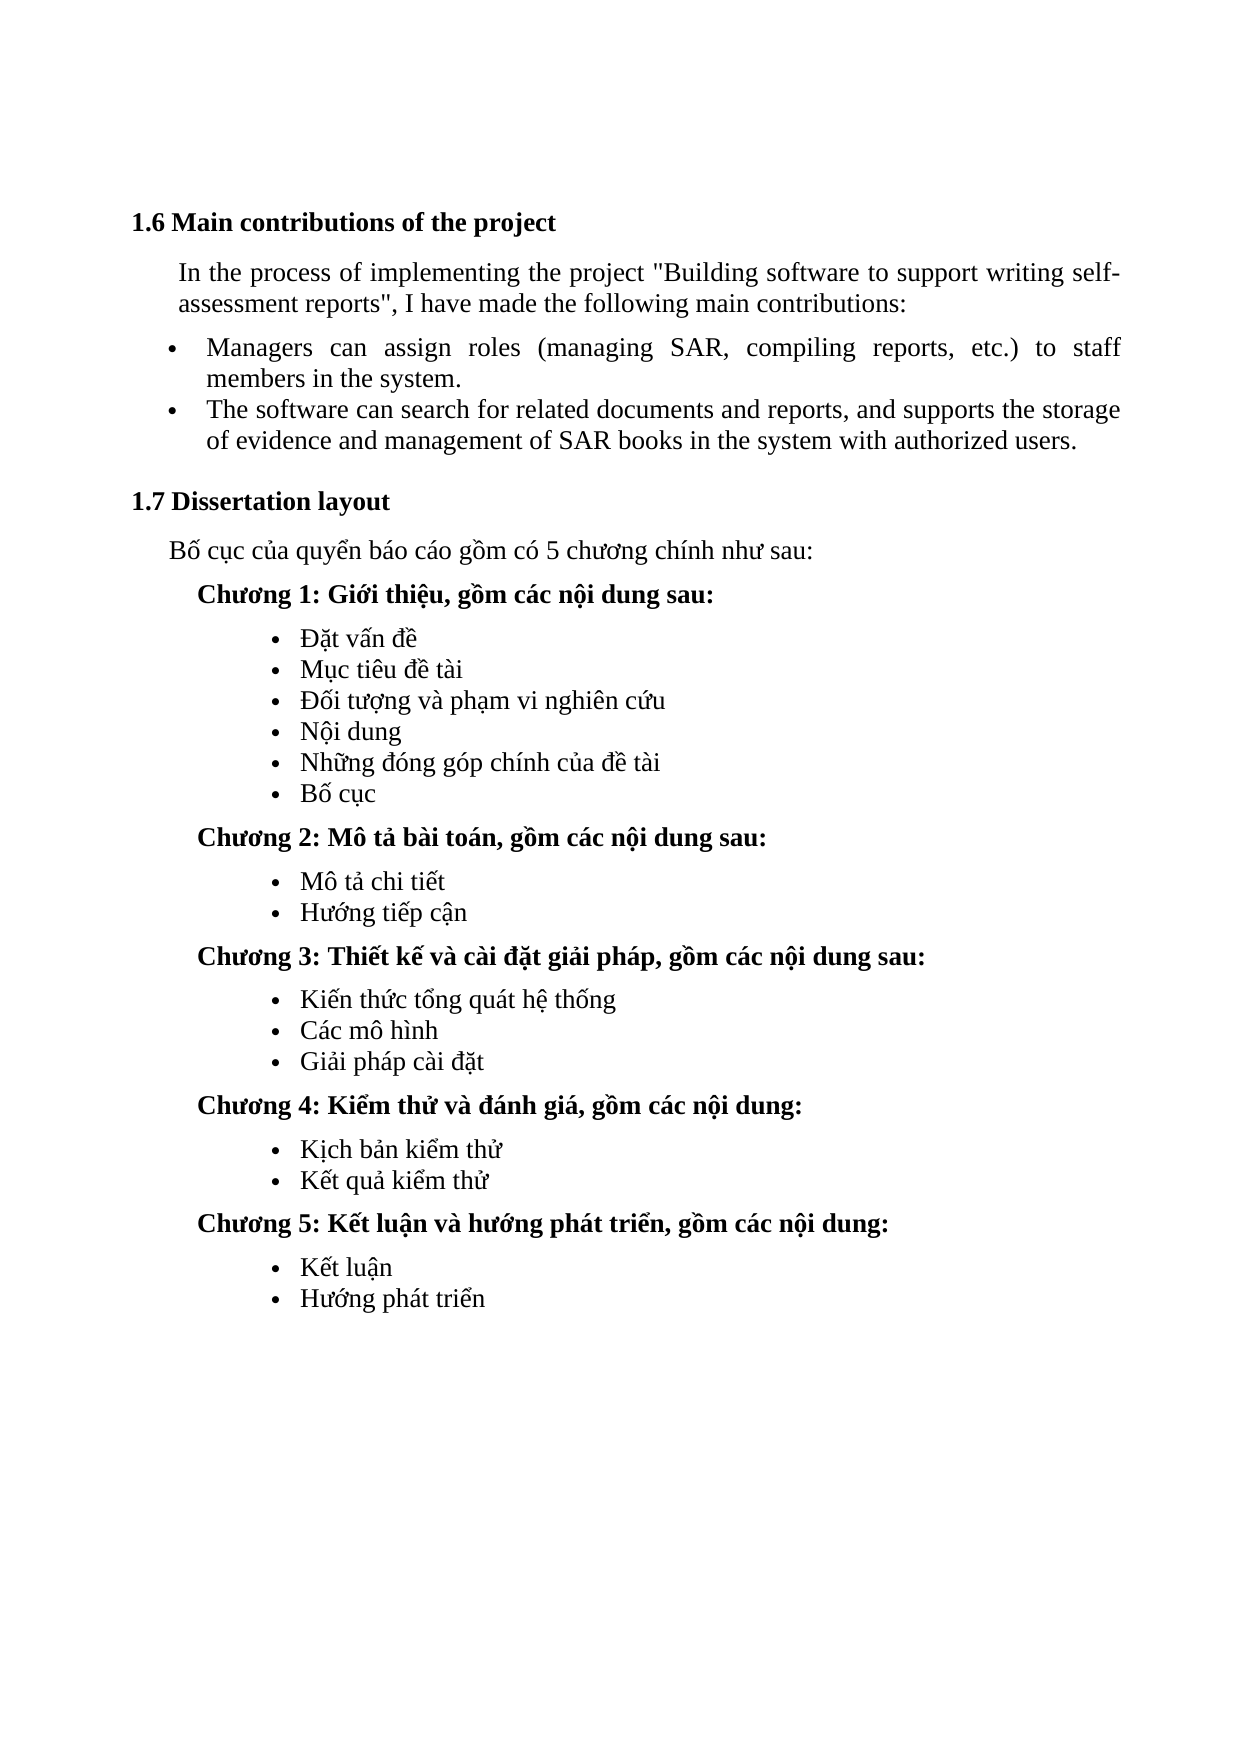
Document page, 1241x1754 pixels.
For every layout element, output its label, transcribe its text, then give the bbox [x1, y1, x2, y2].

list Mô tả chi tiết [272, 865, 1122, 896]
list Các mô hình [272, 1014, 1122, 1046]
text Chương 4: Kiểm thử và đánh giá, gồm các nội dung: [197, 1089, 1122, 1120]
list Kết quả kiểm thử [272, 1164, 1122, 1195]
list The software can search for related documents and reports, and supports the storage of evidence and management of SAR books in the system with authorized users. [169, 393, 1122, 456]
list Managers can assign roles (managing SAR, compiling reports, etc.) to staff members in the system. [169, 331, 1122, 393]
text In the process of implementing the project "Building software to support writing self-assessment reports", I have made the following main contributions: [178, 256, 1122, 318]
text Chương 2: Mô tả bài toán, gồm các nội dung sau: [197, 821, 1122, 852]
list Những đóng góp chính của đề tài [272, 746, 1122, 777]
list Dissertation layout [131, 485, 1122, 516]
text Bố cục của quyển báo cáo gồm có 5 chương chính như sau: [169, 534, 1122, 566]
text Chương 1: Giới thiệu, gồm các nội dung sau: [197, 578, 1122, 609]
list Hướng phát triển [272, 1282, 1122, 1313]
list Đối tượng và phạm vi nghiên cứu [272, 684, 1122, 715]
list Bố cục [272, 777, 1122, 809]
list Main contributions of the project [131, 206, 1122, 237]
list Đặt vấn đề [272, 622, 1122, 653]
list Kiến thức tổng quát hệ thống [272, 983, 1122, 1014]
list Mục tiêu đề tài [272, 653, 1122, 684]
list Giải pháp cài đặt [272, 1046, 1122, 1077]
text Chương 5: Kết luận và hướng phát triển, gồm các nội dung: [197, 1208, 1122, 1239]
list Kết luận [272, 1251, 1122, 1282]
list Kịch bản kiểm thử [272, 1133, 1122, 1164]
text Chương 3: Thiết kế và cài đặt giải pháp, gồm các nội dung sau: [197, 939, 1122, 971]
list Nội dung [272, 715, 1122, 746]
list Hướng tiếp cận [272, 896, 1122, 927]
